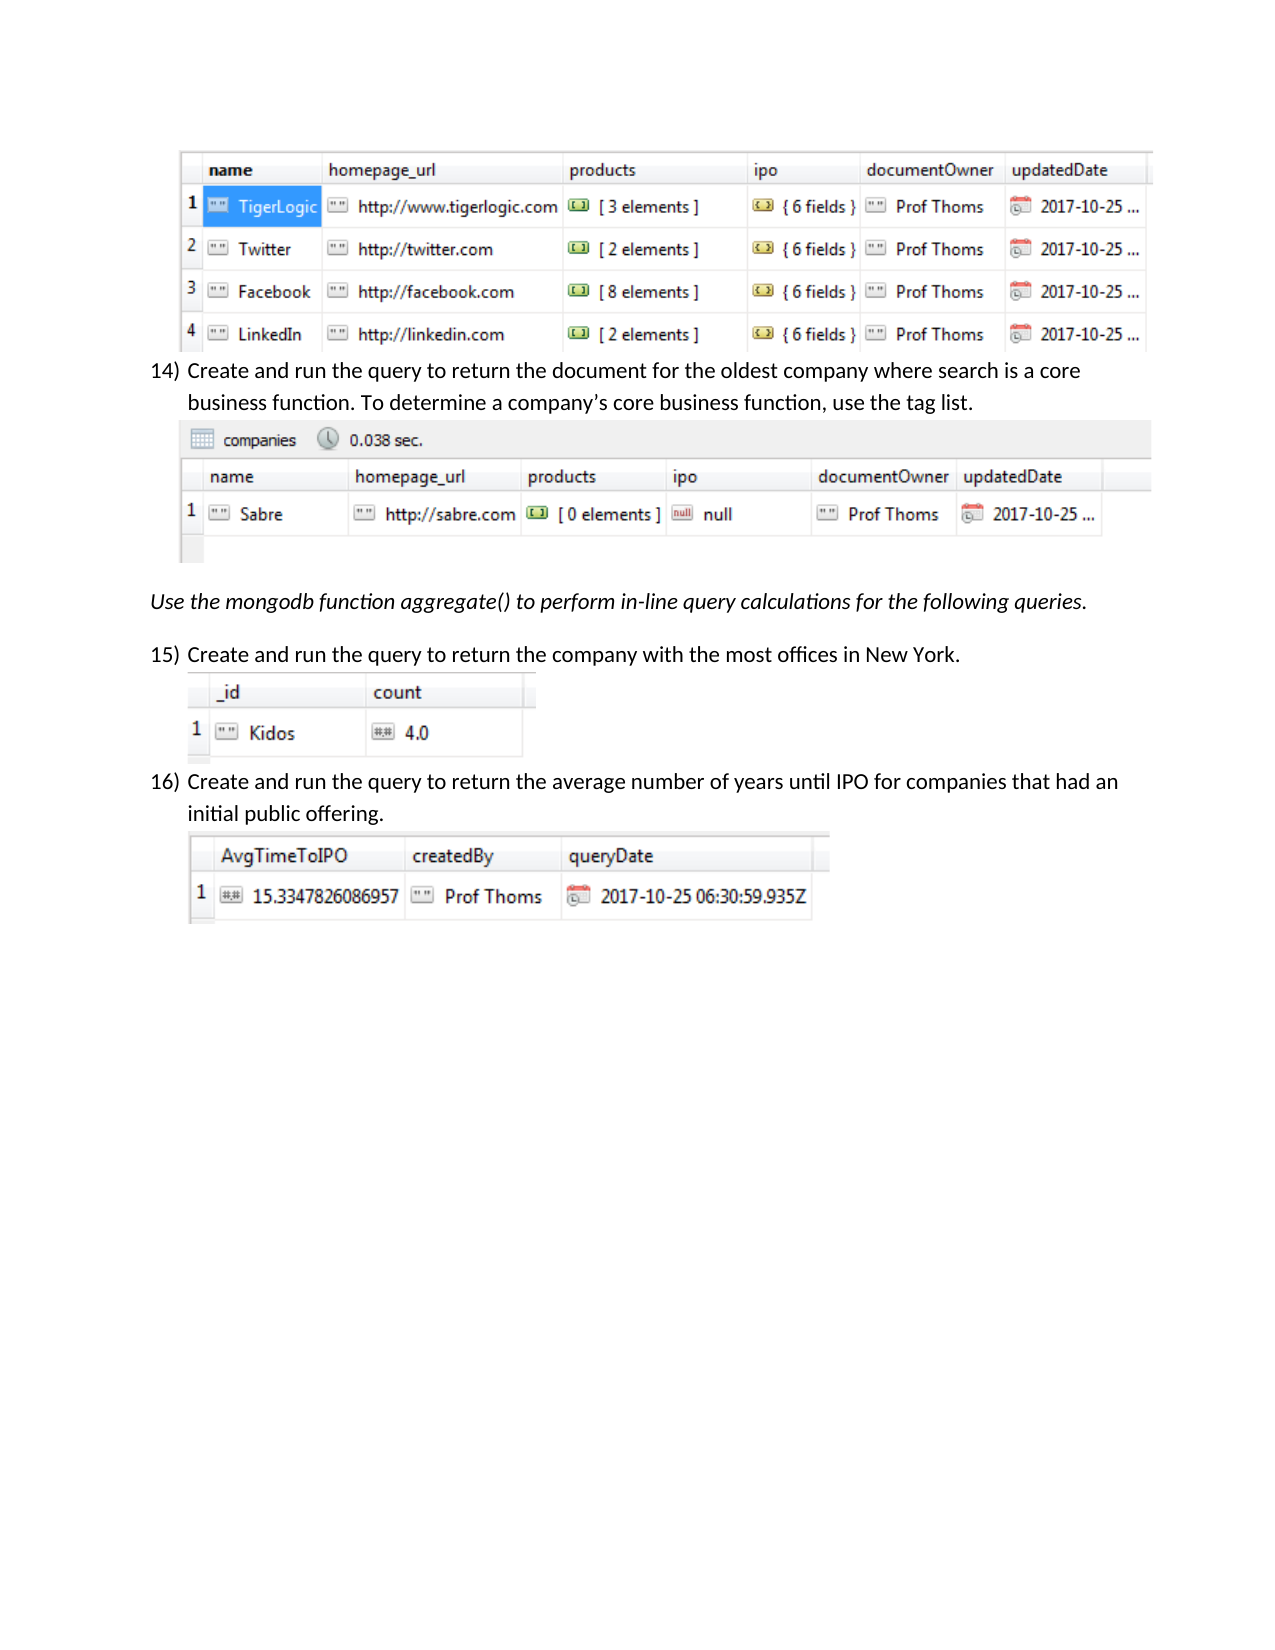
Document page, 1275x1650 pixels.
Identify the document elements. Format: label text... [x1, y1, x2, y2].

picture [187, 831, 830, 924]
picture [178, 150, 1154, 352]
picture [178, 420, 1152, 563]
picture [187, 672, 536, 764]
list Create and run the query to return the document for the oldest company where search is a core business function. To determine a company’s core business function, use the tag list. [150, 356, 1125, 416]
list Create and run the query to return the company with the most offices in New York. [150, 640, 1125, 668]
text Use the mongodb function aggregate() to perform in-line query calculations for the following queries. [150, 587, 1125, 615]
list Create and run the query to return the average number of years until IPO for companies that had an initial public offering. [150, 767, 1125, 827]
